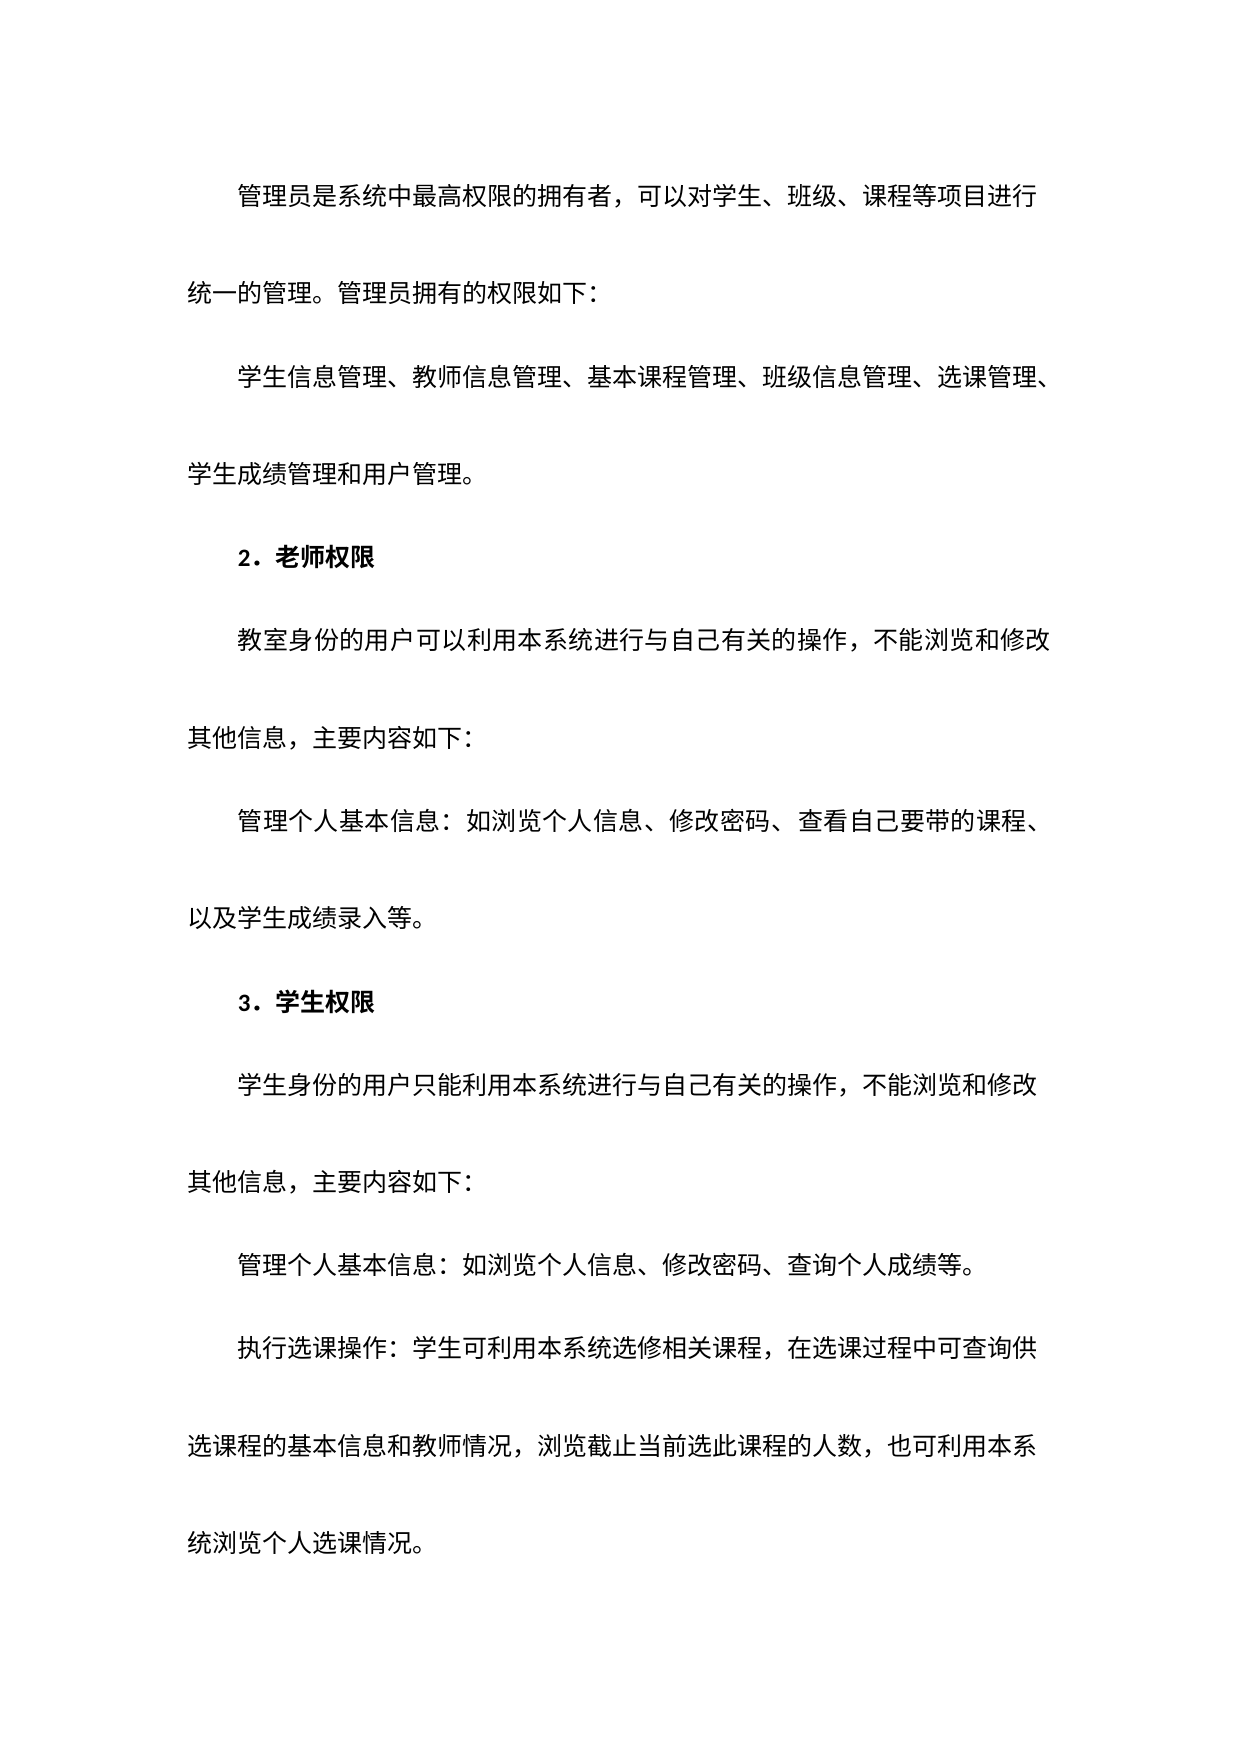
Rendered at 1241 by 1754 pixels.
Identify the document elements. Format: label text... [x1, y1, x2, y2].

text 执行选课操作：学生可利用本系统选修相关课程，在选课过程中可查询供选课程的基本信息和教师情况，浏览截止当前选此课程的人数，也可利用本系统浏览个人选课情况。 [187, 1314, 1053, 1574]
text 教室身份的用户可以利用本系统进行与自己有关的操作，不能浏览和修改其他信息，主要内容如下： [187, 606, 1053, 769]
text 管理个人基本信息：如浏览个人信息、修改密码、查看自己要带的课程、以及学生成绩录入等。 [187, 787, 1053, 949]
text 学生信息管理、教师信息管理、基本课程管理、班级信息管理、选课管理、学生成绩管理和用户管理。 [187, 343, 1053, 505]
text 学生身份的用户只能利用本系统进行与自己有关的操作，不能浏览和修改其他信息，主要内容如下： [187, 1051, 1053, 1213]
text 2．老师权限 [187, 523, 1053, 588]
text 管理员是系统中最高权限的拥有者，可以对学生、班级、课程等项目进行统一的管理。管理员拥有的权限如下： [187, 162, 1053, 324]
text 3．学生权限 [187, 968, 1053, 1033]
text 管理个人基本信息：如浏览个人信息、修改密码、查询个人成绩等。 [187, 1231, 1053, 1296]
